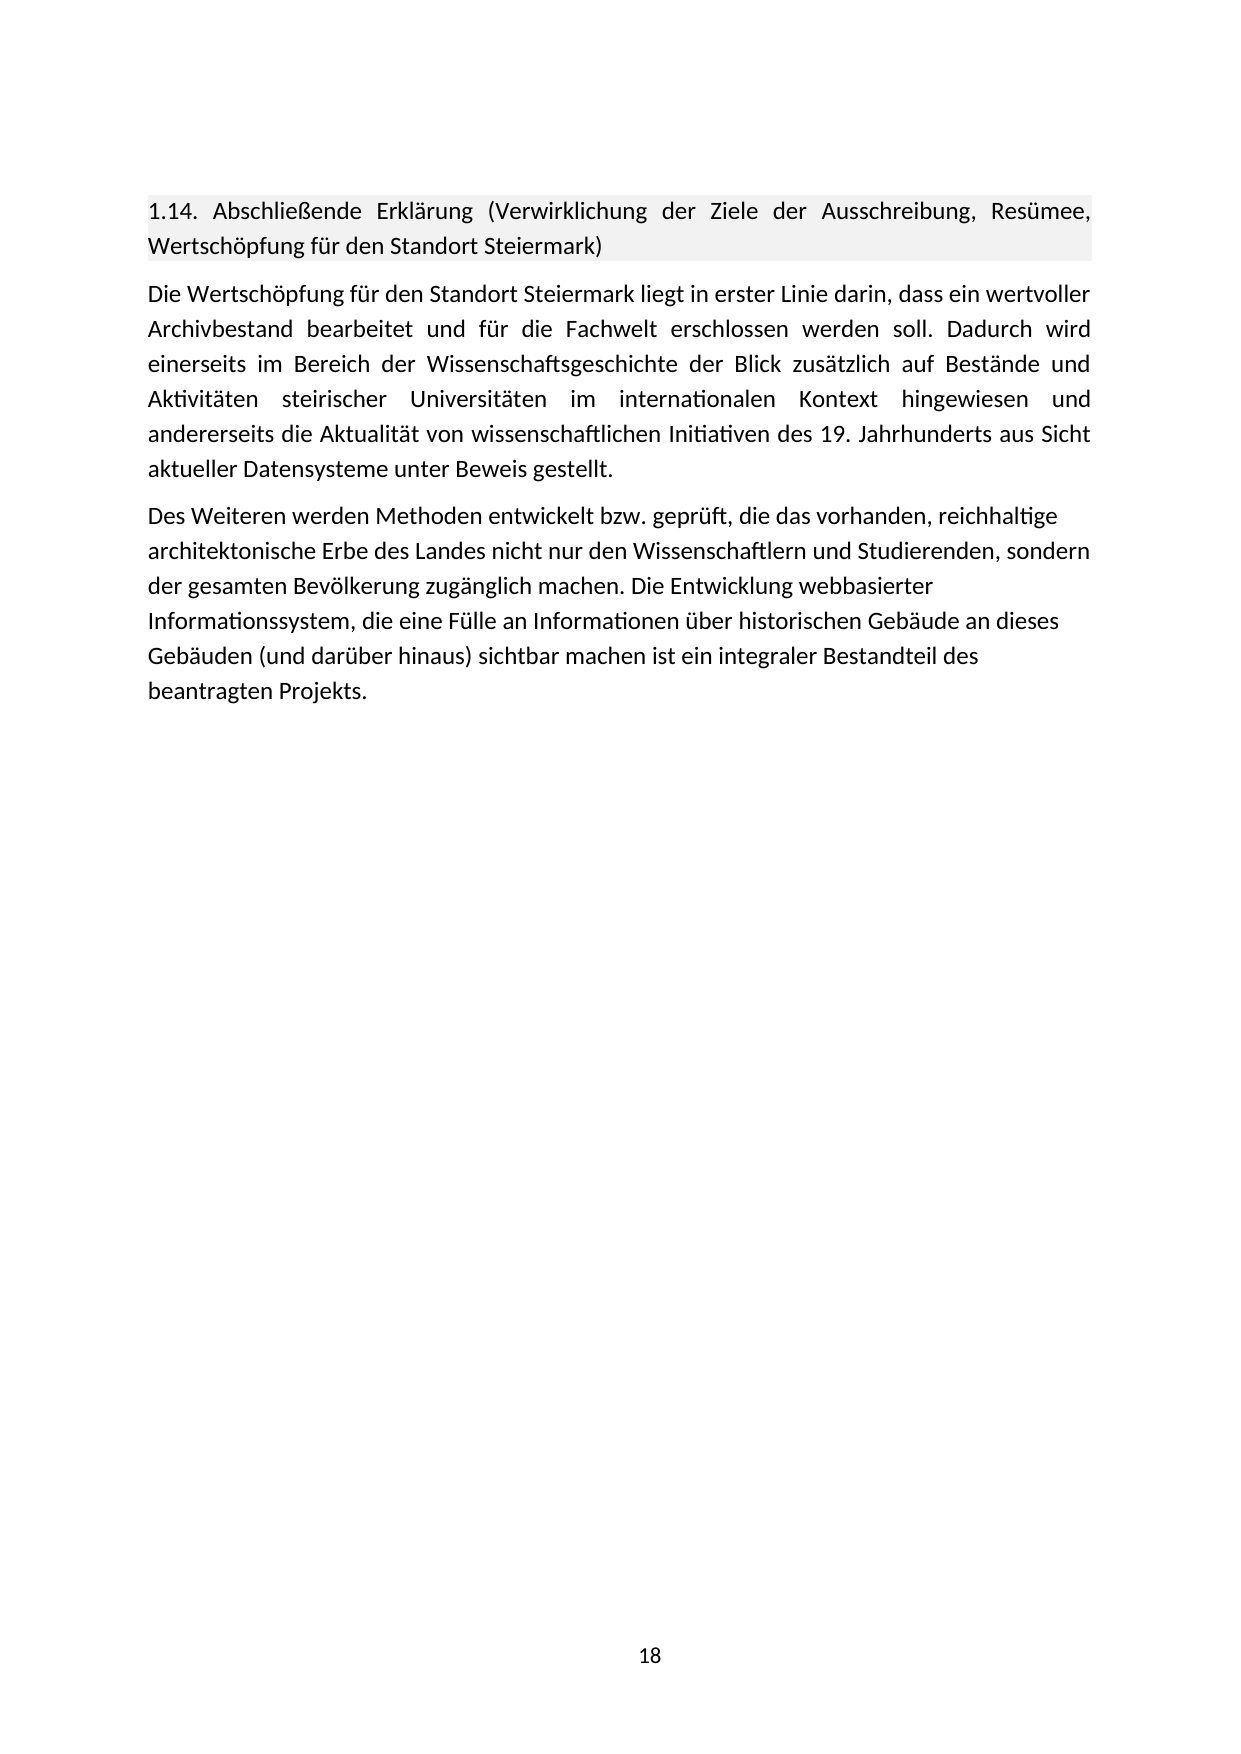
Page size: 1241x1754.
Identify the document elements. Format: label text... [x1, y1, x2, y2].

text Die Wertschöpfung für den Standort Steiermark liegt in erster Linie darin, dass ein wertvoller Archivbestand bearbeitet und für die Fachwelt erschlossen werden soll. Dadurch wird einerseits im Bereich der Wissenschaftsgeschichte der Blick zusätzlich auf Bestände und Aktivitäten steirischer Universitäten im internationalen Kontext hingewiesen und andererseits die Aktualität von wissenschaftlichen Initiativen des 19. Jahrhunderts aus Sicht aktueller Datensysteme unter Beweis gestellt. [148, 278, 1092, 483]
text 1.14. Abschließende Erklärung (Verwirklichung der Ziele der Ausschreibung, Resümee, Wertschöpfung für den Standort Steiermark) [148, 195, 1092, 261]
text Des Weiteren werden Methoden entwickelt bzw. geprüft, die das vorhanden, reichhaltige architektonische Erbe des Landes nicht nur den Wissenschaftlern und Studierenden, sondern der gesamten Bevölkerung zugänglich machen. Die Entwicklung webbasierter Informationssystem, die eine Fülle an Informationen über historischen Gebäude an dieses Gebäuden (und darüber hinaus) sichtbar machen ist ein integraler Bestandteil des beantragten Projekts. [148, 500, 1092, 706]
